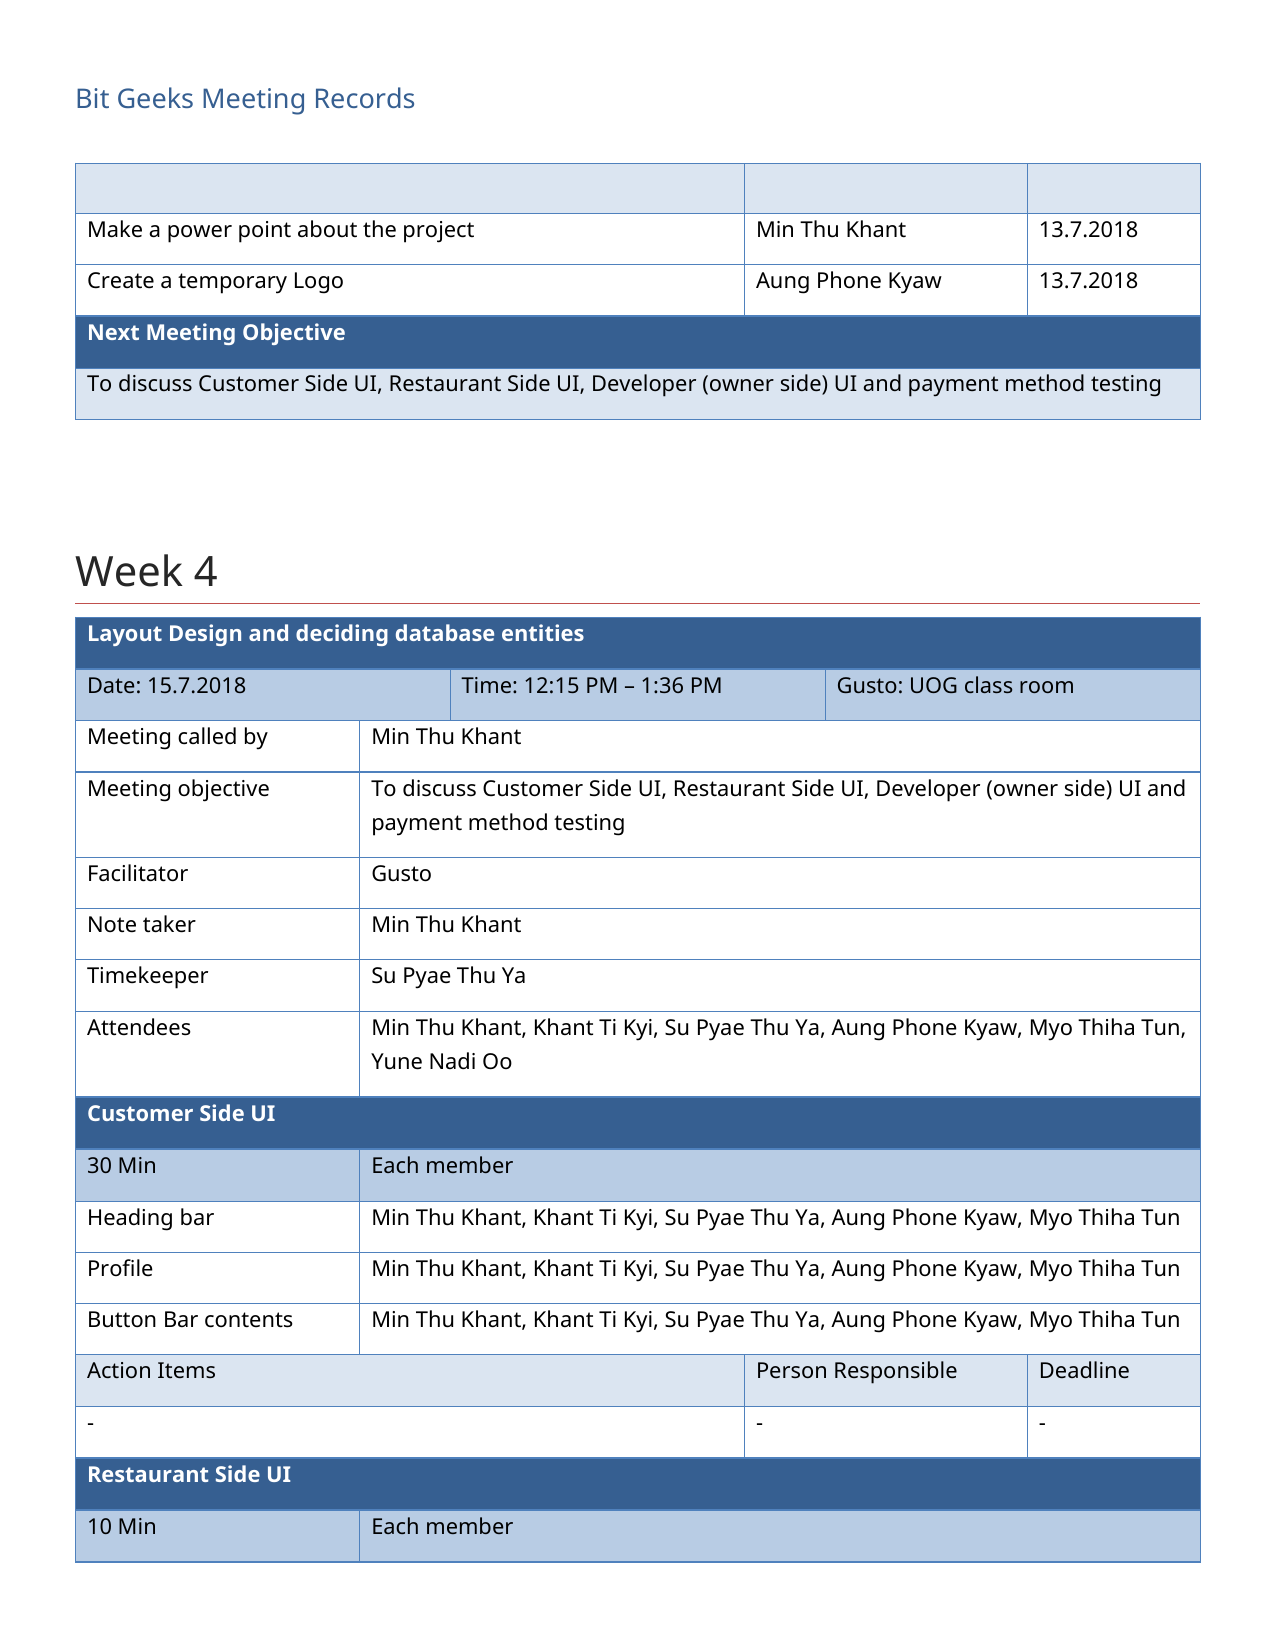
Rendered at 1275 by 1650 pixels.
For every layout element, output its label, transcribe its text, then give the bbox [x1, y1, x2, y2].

table_cell - [1028, 1407, 1200, 1457]
table_header To discuss Customer Side UI, Restaurant Side UI, Developer (owner side) UI and payment method testing [76, 369, 1200, 419]
table_cell Min Thu Khant, Khant Ti Kyi, Su Pyae Thu Ya, Aung Phone Kyaw, Myo Thiha Tun, Yune Nadi Oo [360, 1012, 1200, 1096]
table_header 30 Min [76, 1150, 359, 1201]
table_header Min Thu Khant [360, 721, 1200, 771]
table_cell 13.7.2018 [1028, 265, 1200, 315]
table_cell - [76, 1407, 744, 1457]
table_cell Make a power point about the project [76, 214, 744, 264]
table_header Time: 12:15 PM – 1:36 PM [451, 670, 825, 720]
table_cell Min Thu Khant, Khant Ti Kyi, Su Pyae Thu Ya, Aung Phone Kyaw, Myo Thiha Tun [360, 1253, 1200, 1303]
table_header Customer Side UI [76, 1098, 1200, 1148]
table_cell Create a temporary Logo [76, 265, 744, 315]
table_cell Aung Phone Kyaw [745, 265, 1027, 315]
table_cell Min Thu Khant [745, 214, 1027, 264]
table_header Restaurant Side UI [76, 1459, 1200, 1509]
table_cell To discuss Customer Side UI, Restaurant Side UI, Developer (owner side) UI and payment method testing [360, 773, 1200, 857]
table_header 10 Min [76, 1511, 359, 1561]
table_cell - [745, 1407, 1027, 1457]
table_cell Min Thu Khant, Khant Ti Kyi, Su Pyae Thu Ya, Aung Phone Kyaw, Myo Thiha Tun [360, 1202, 1200, 1252]
table_header Next Meeting Objective [76, 317, 1200, 367]
table_cell Gusto [360, 858, 1200, 908]
table_cell Min Thu Khant, Khant Ti Kyi, Su Pyae Thu Ya, Aung Phone Kyaw, Myo Thiha Tun [360, 1304, 1200, 1354]
table_cell Button Bar contents [76, 1304, 359, 1354]
table_header Each member [360, 1511, 1200, 1561]
table_cell Min Thu Khant [360, 909, 1200, 959]
table_cell Heading bar [76, 1202, 359, 1252]
table_header Date: 15.7.2018 [76, 670, 450, 720]
table_header Gusto: UOG class room [826, 670, 1200, 720]
table_header Each member [360, 1150, 1200, 1201]
subtitle Week 4 [75, 542, 1200, 603]
table_cell Meeting objective [76, 773, 359, 857]
table_cell 13.7.2018 [1028, 214, 1200, 264]
table_cell Profile [76, 1253, 359, 1303]
table_cell Su Pyae Thu Ya [360, 960, 1200, 1011]
table_header Layout Design and deciding database entities [76, 618, 1200, 668]
